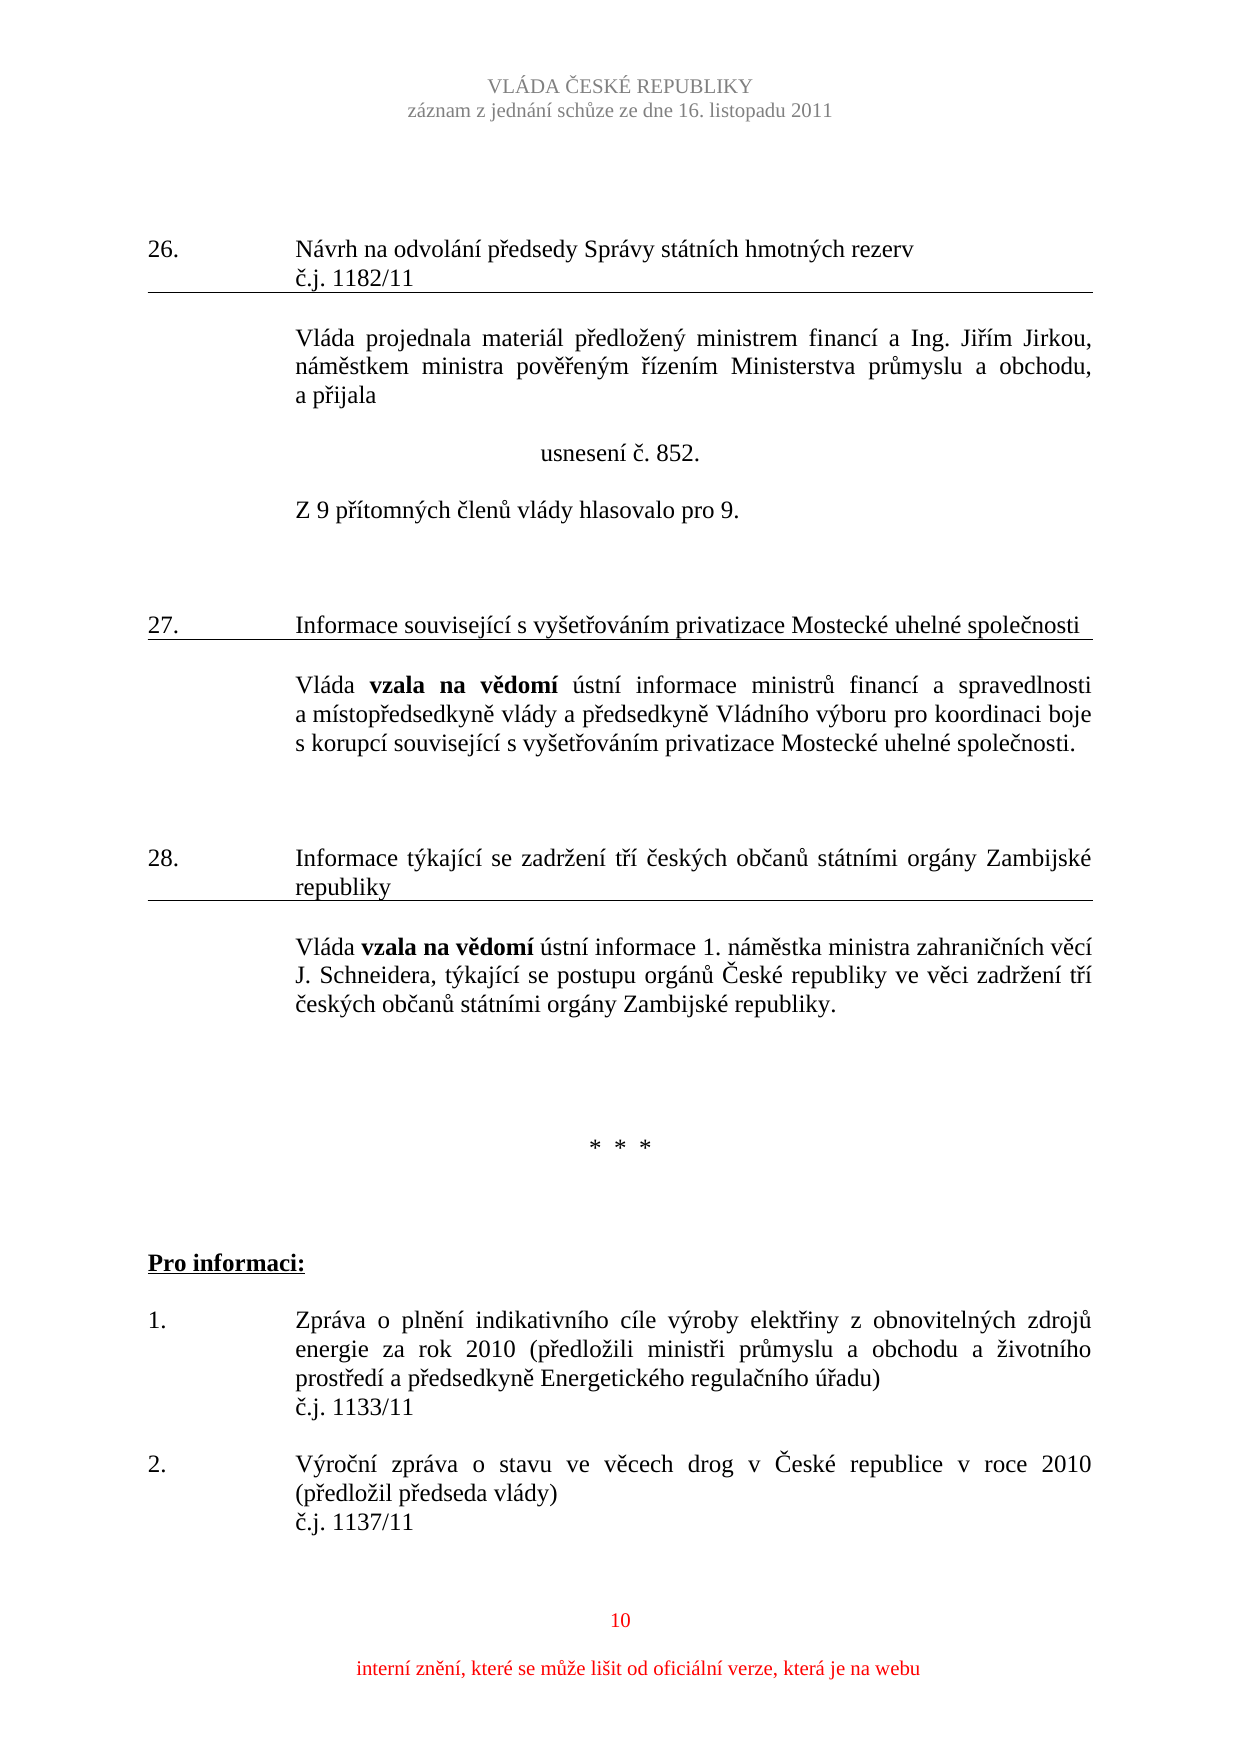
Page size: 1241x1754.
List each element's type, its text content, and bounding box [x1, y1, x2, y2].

text * * * [148, 1133, 1093, 1162]
text 2. Výroční zpráva o stavu ve věcech drog v České republice v roce 2010 (předložil předseda vlády) [148, 1449, 1093, 1507]
text 1. Zpráva o plnění indikativního cíle výroby elektřiny z obnovitelných zdrojů energie za rok 2010 (předložili ministři průmyslu a obchodu a životního prostředí a předsedkyně Energetického regulačního úřadu) [148, 1305, 1093, 1392]
text Vláda vzala na vědomí ústní informace ministrů financí a spravedlnosti a místopředsedkyně vlády a předsedkyně Vládního výboru pro koordinaci boje s korupcí související s vyšetřováním privatizace Mostecké uhelné společnosti. [148, 670, 1093, 757]
text Vláda vzala na vědomí ústní informace 1. náměstka ministra zahraničních věcí J. Schneidera, týkající se postupu orgánů České republiky ve věci zadržení tří českých občanů státními orgány Zambijské republiky. [148, 932, 1093, 1018]
text 28. Informace týkající se zadržení tří českých občanů státními orgány Zambijské republiky [148, 843, 1093, 900]
text č.j. 1133/11 [148, 1392, 1093, 1420]
text 27. Informace související s vyšetřováním privatizace Mostecké uhelné společnosti [148, 610, 1093, 639]
text č.j. 1137/11 [148, 1507, 1093, 1535]
text usnesení č. 852. [148, 438, 1093, 466]
text Z 9 přítomných členů vlády hlasovalo pro 9. [148, 495, 1093, 524]
text 26. Návrh na odvolání předsedy Správy státních hmotných rezerv [148, 234, 1093, 263]
text č.j. 1182/11 [148, 263, 1093, 291]
text Vláda projednala materiál předložený ministrem financí a Ing. Jiřím Jirkou, náměstkem ministra pověřeným řízením Ministerstva průmyslu a obchodu, a přijala [148, 323, 1093, 409]
text Pro informaci: [148, 1248, 1093, 1277]
